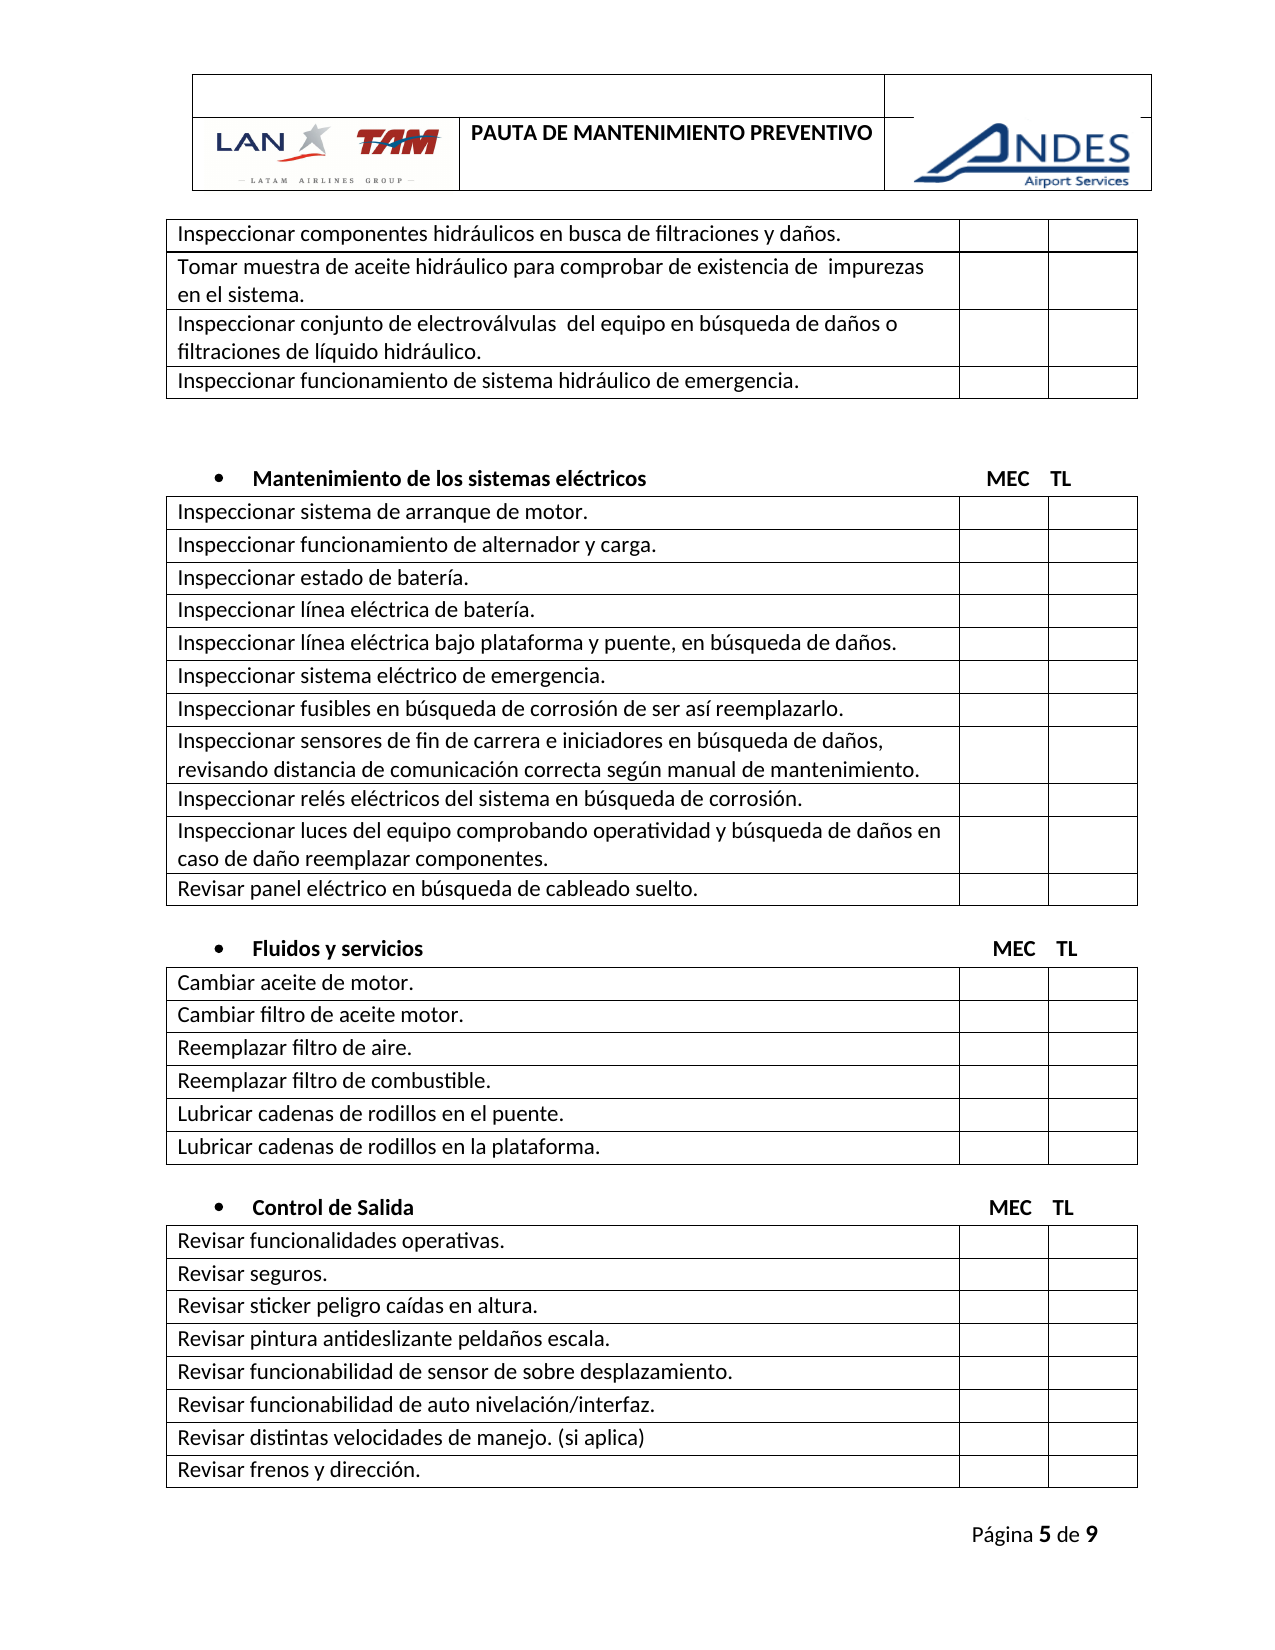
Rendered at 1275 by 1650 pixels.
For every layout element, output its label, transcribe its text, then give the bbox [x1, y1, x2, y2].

list Control de Salida MEC TL [215, 1193, 1098, 1221]
table_cell [960, 1357, 1048, 1389]
table_cell [960, 530, 1048, 562]
table_cell [960, 694, 1048, 726]
table_cell [960, 1099, 1048, 1131]
table_cell [960, 727, 1048, 783]
table_cell Cambiar filtro de aceite motor. [167, 1001, 959, 1032]
table_header [1049, 1226, 1137, 1258]
table_cell [960, 220, 1048, 251]
table_cell Inspeccionar relés eléctricos del sistema en búsqueda de corrosión. [167, 784, 959, 816]
table_cell Lubricar cadenas de rodillos en el puente. [167, 1099, 959, 1131]
table_cell [960, 661, 1048, 693]
table_cell Revisar panel eléctrico en búsqueda de cableado suelto. [167, 874, 959, 905]
table_cell [1049, 784, 1137, 816]
table_cell [960, 563, 1048, 594]
table_cell Inspeccionar funcionamiento de sistema hidráulico de emergencia. [167, 367, 959, 398]
table_cell [1049, 1066, 1137, 1098]
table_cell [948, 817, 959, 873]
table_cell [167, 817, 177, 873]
table_cell [1049, 1033, 1137, 1065]
table_cell [960, 817, 1048, 873]
table_cell Revisar pintura antideslizante peldaños escala. [167, 1324, 959, 1356]
table_header Cambiar aceite de motor. [167, 968, 959, 999]
table_cell Inspeccionar línea eléctrica de batería. [167, 595, 959, 627]
table_cell [960, 1066, 1048, 1098]
table_cell [960, 310, 1048, 366]
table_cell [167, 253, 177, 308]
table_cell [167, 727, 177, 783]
table_cell [1049, 1099, 1137, 1131]
table_cell [960, 595, 1048, 627]
table_cell [960, 874, 1048, 905]
table_cell [1049, 874, 1137, 905]
picture [204, 191, 454, 195]
table_cell Revisar seguros. [167, 1259, 959, 1290]
table_cell [1049, 1291, 1137, 1323]
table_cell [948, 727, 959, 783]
table_cell Inspeccionar componentes hidráulicos en busca de filtraciones y daños. [167, 220, 959, 251]
table_cell [1049, 310, 1137, 366]
table_cell [1049, 1132, 1137, 1163]
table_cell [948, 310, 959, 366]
table_cell [960, 784, 1048, 816]
table_cell Revisar distintas velocidades de manejo. (si aplica) [167, 1423, 959, 1454]
table_cell [960, 1132, 1048, 1163]
table_cell [960, 1033, 1048, 1065]
table_cell Revisar funcionabilidad de sensor de sobre desplazamiento. [167, 1357, 959, 1389]
table_cell [1049, 563, 1137, 594]
table_cell [1049, 253, 1137, 308]
table_cell [1049, 1259, 1137, 1290]
table_cell [1049, 1456, 1137, 1487]
table_cell [960, 1001, 1048, 1032]
table_cell [1049, 1001, 1137, 1032]
table_header [1049, 497, 1137, 529]
table_cell Revisar funcionabilidad de auto nivelación/interfaz. [167, 1390, 959, 1422]
table_header [960, 968, 1048, 999]
table_cell [1049, 1423, 1137, 1454]
table_cell [1049, 1390, 1137, 1422]
table_cell [1049, 694, 1137, 726]
table_cell [960, 1423, 1048, 1454]
table_cell [1049, 817, 1137, 873]
table_cell Revisar frenos y dirección. [167, 1456, 959, 1487]
table_cell [960, 1390, 1048, 1422]
table_cell [960, 1259, 1048, 1290]
table_cell [960, 628, 1048, 660]
table_cell [1049, 1324, 1137, 1356]
table_cell [1049, 628, 1137, 660]
table_cell [1049, 661, 1137, 693]
table_header Inspeccionar sistema de arranque de motor. [167, 497, 959, 529]
table_cell Inspeccionar funcionamiento de alternador y carga. [167, 530, 959, 562]
table_cell [960, 1291, 1048, 1323]
table_cell Reemplazar filtro de aire. [167, 1033, 959, 1065]
picture [204, 118, 454, 190]
table_cell Inspeccionar fusibles en búsqueda de corrosión de ser así reemplazarlo. [167, 694, 959, 726]
table_cell Inspeccionar estado de batería. [167, 563, 959, 594]
table_cell [1049, 367, 1137, 398]
table_header Revisar funcionalidades operativas. [167, 1226, 959, 1258]
table_cell [960, 1324, 1048, 1356]
table_header [960, 497, 1048, 529]
table_cell Lubricar cadenas de rodillos en la plataforma. [167, 1132, 959, 1163]
table_cell [1049, 595, 1137, 627]
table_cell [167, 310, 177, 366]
table_header [1049, 968, 1137, 999]
table_cell [960, 253, 1048, 308]
picture [913, 117, 1141, 190]
table_cell Inspeccionar línea eléctrica bajo plataforma y puente, en búsqueda de daños. [167, 628, 959, 660]
list Fluidos y servicios MEC TL [215, 934, 1098, 962]
table_cell Revisar sticker peligro caídas en altura. [167, 1291, 959, 1323]
table_cell [960, 367, 1048, 398]
list Mantenimiento de los sistemas eléctricos MEC TL [215, 464, 1098, 492]
table_cell Reemplazar filtro de combustible. [167, 1066, 959, 1098]
table_cell [960, 1456, 1048, 1487]
table_header [960, 1226, 1048, 1258]
table_cell [1049, 727, 1137, 783]
table_cell [1049, 220, 1137, 251]
table_cell [1049, 1357, 1137, 1389]
table_cell [1049, 530, 1137, 562]
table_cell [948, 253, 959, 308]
table_cell Inspeccionar sistema eléctrico de emergencia. [167, 661, 959, 693]
